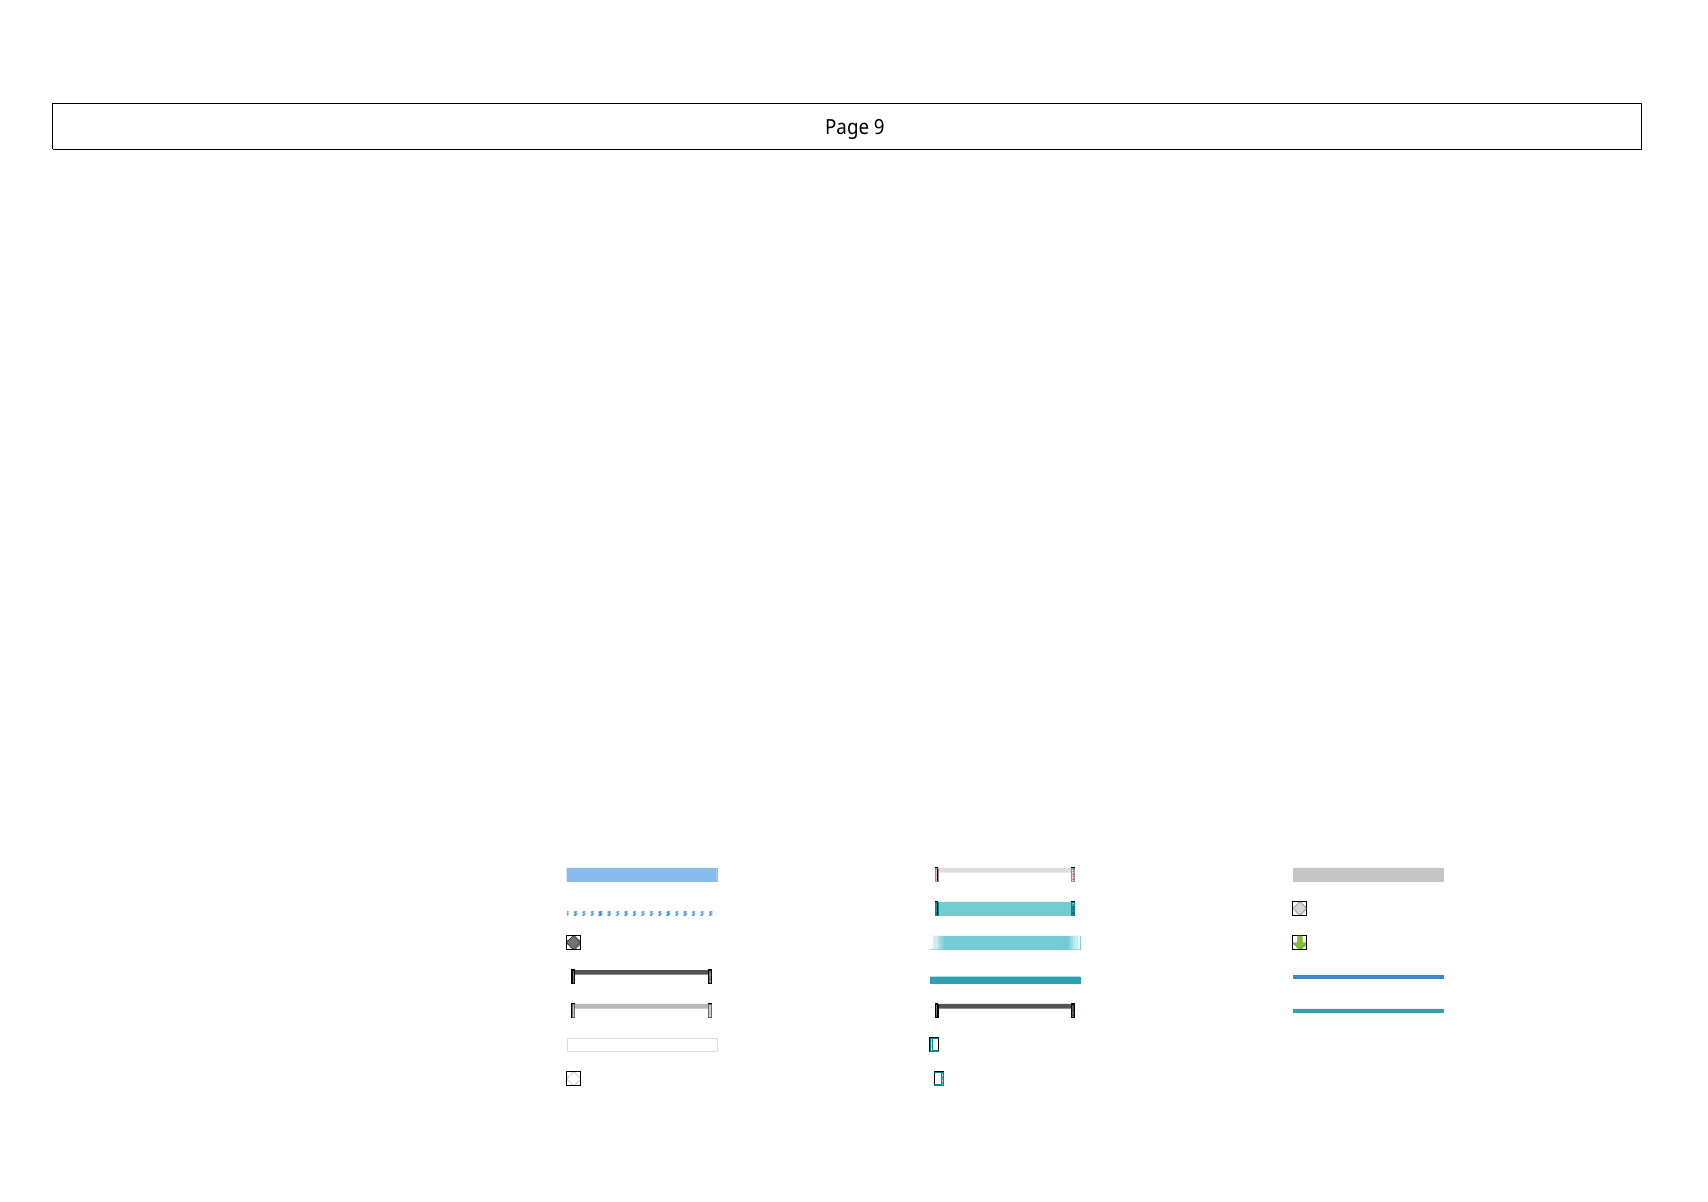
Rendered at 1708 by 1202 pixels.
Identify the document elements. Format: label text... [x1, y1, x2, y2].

picture [933, 1039, 938, 1050]
table_cell Page 9 [53, 104, 1641, 148]
picture [567, 1072, 580, 1085]
picture [935, 1073, 941, 1084]
picture [566, 911, 717, 916]
picture [1295, 936, 1304, 948]
picture [1294, 903, 1305, 914]
picture [568, 937, 579, 948]
